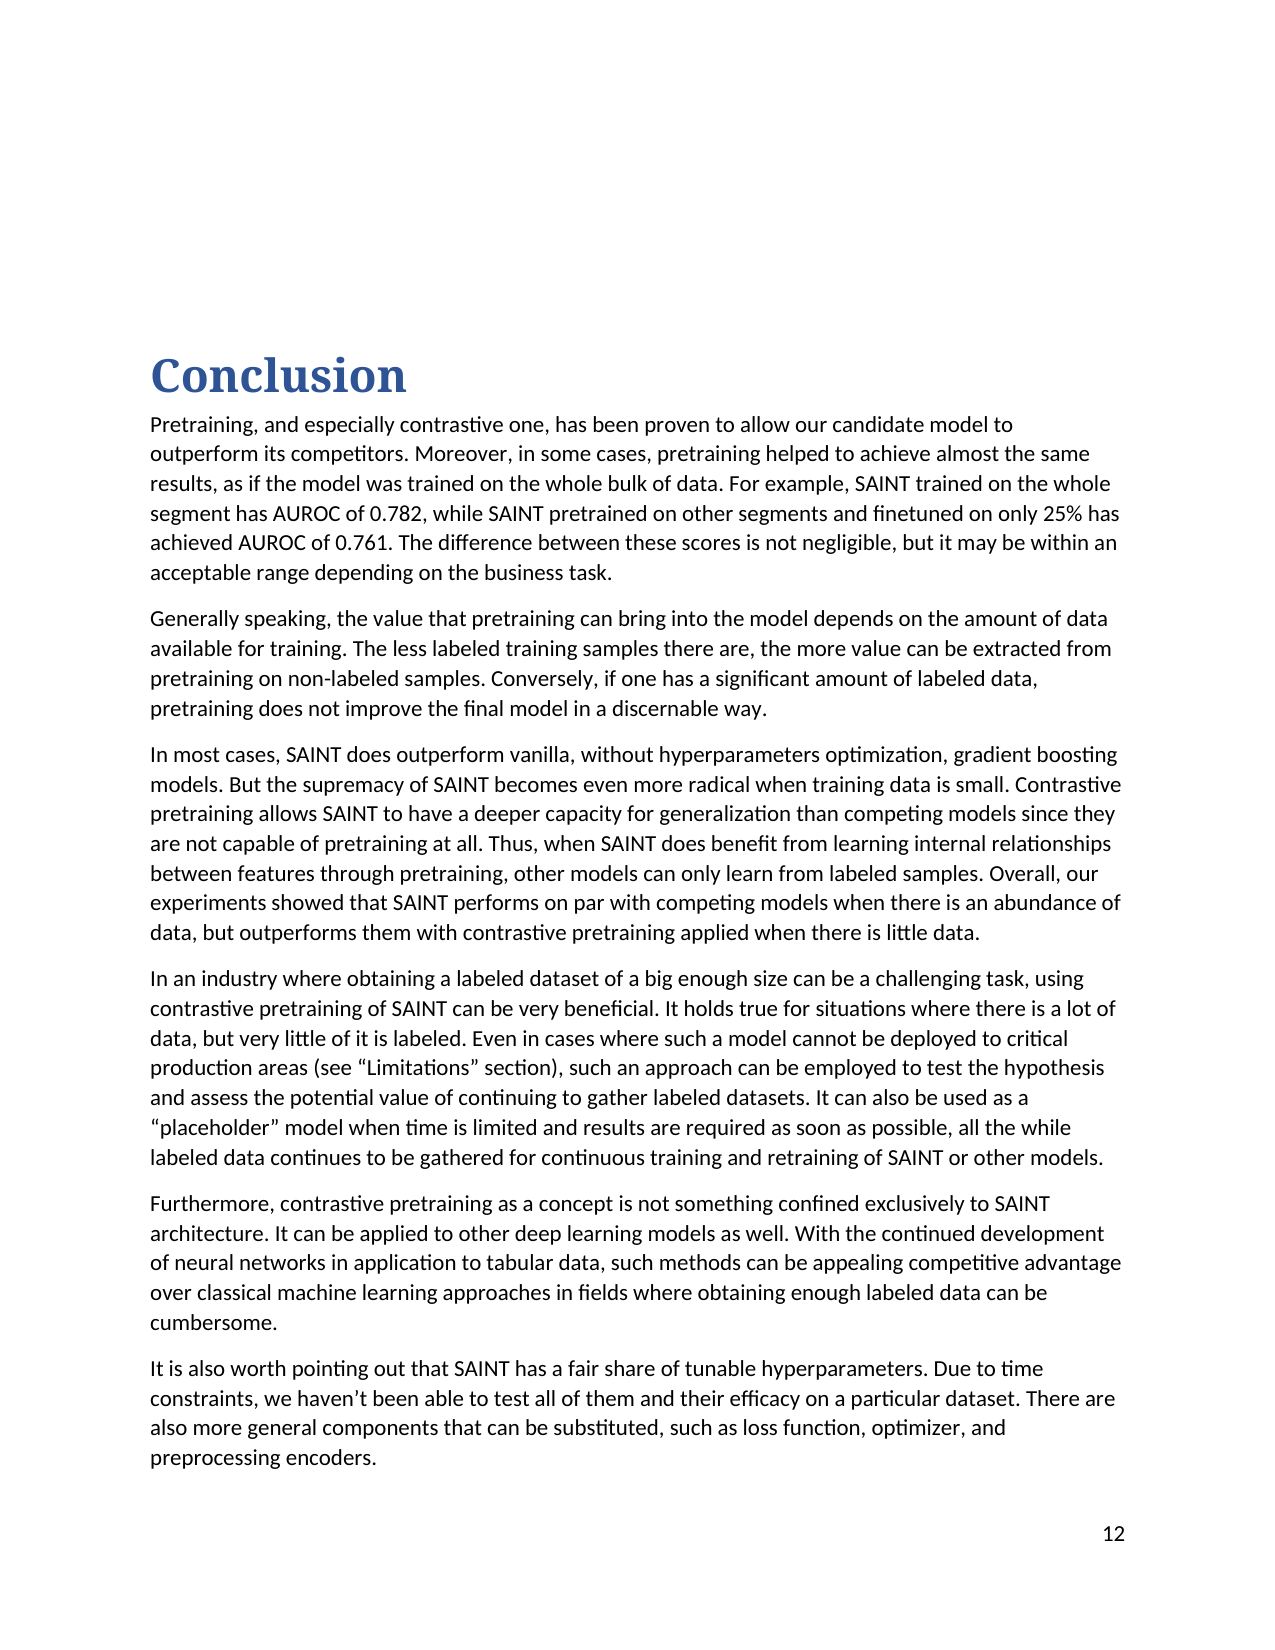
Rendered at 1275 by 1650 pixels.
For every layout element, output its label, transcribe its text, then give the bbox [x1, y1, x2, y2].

text Pretraining, and especially contrastive one, has been proven to allow our candidate model to outperform its competitors. Moreover, in some cases, pretraining helped to achieve almost the same results, as if the model was trained on the whole bulk of data. For example, SAINT trained on the whole segment has AUROC of 0.782, while SAINT pretrained on other segments and finetuned on only 25% has achieved AUROC of 0.761. The difference between these scores is not negligible, but it may be within an acceptable range depending on the business task. [150, 410, 1125, 586]
text It is also worth pointing out that SAINT has a fair share of tunable hyperparameters. Due to time constraints, we haven’t been able to test all of them and their efficacy on a particular dataset. There are also more general components that can be substituted, such as loss function, optimizer, and preprocessing encoders. [150, 1354, 1125, 1471]
text Conclusion [150, 344, 1125, 406]
text In most cases, SAINT does outperform vanilla, without hyperparameters optimization, gradient boosting models. But the supremacy of SAINT becomes even more radical when training data is small. Contrastive pretraining allows SAINT to have a deeper capacity for generalization than competing models since they are not capable of pretraining at all. Thus, when SAINT does benefit from learning internal relationships between features through pretraining, other models can only learn from labeled samples. Overall, our experiments showed that SAINT performs on par with competing models when there is an abundance of data, but outperforms them with contrastive pretraining applied when there is little data. [150, 740, 1125, 946]
text In an industry where obtaining a labeled dataset of a big enough size can be a challenging task, using contrastive pretraining of SAINT can be very beneficial. It holds true for situations where there is a lot of data, but very little of it is labeled. Even in cases where such a model cannot be deployed to critical production areas (see “Limitations” section), such an approach can be employed to test the hypothesis and assess the potential value of continuing to gather labeled datasets. It can also be used as a “placeholder” model when time is limited and results are required as soon as possible, all the while labeled data continues to be gathered for continuous training and retraining of SAINT or other models. [150, 964, 1125, 1171]
text Furthermore, contrastive pretraining as a concept is not something confined exclusively to SAINT architecture. It can be applied to other deep learning models as well. With the continued development of neural networks in application to tabular data, such methods can be appealing competitive advantage over classical machine learning approaches in fields where obtaining enough labeled data can be cumbersome. [150, 1189, 1125, 1336]
text Generally speaking, the value that pretraining can bring into the model depends on the amount of data available for training. The less labeled training samples there are, the more value can be extracted from pretraining on non-labeled samples. Conversely, if one has a significant amount of labeled data, pretraining does not improve the final model in a discernable way. [150, 604, 1125, 722]
